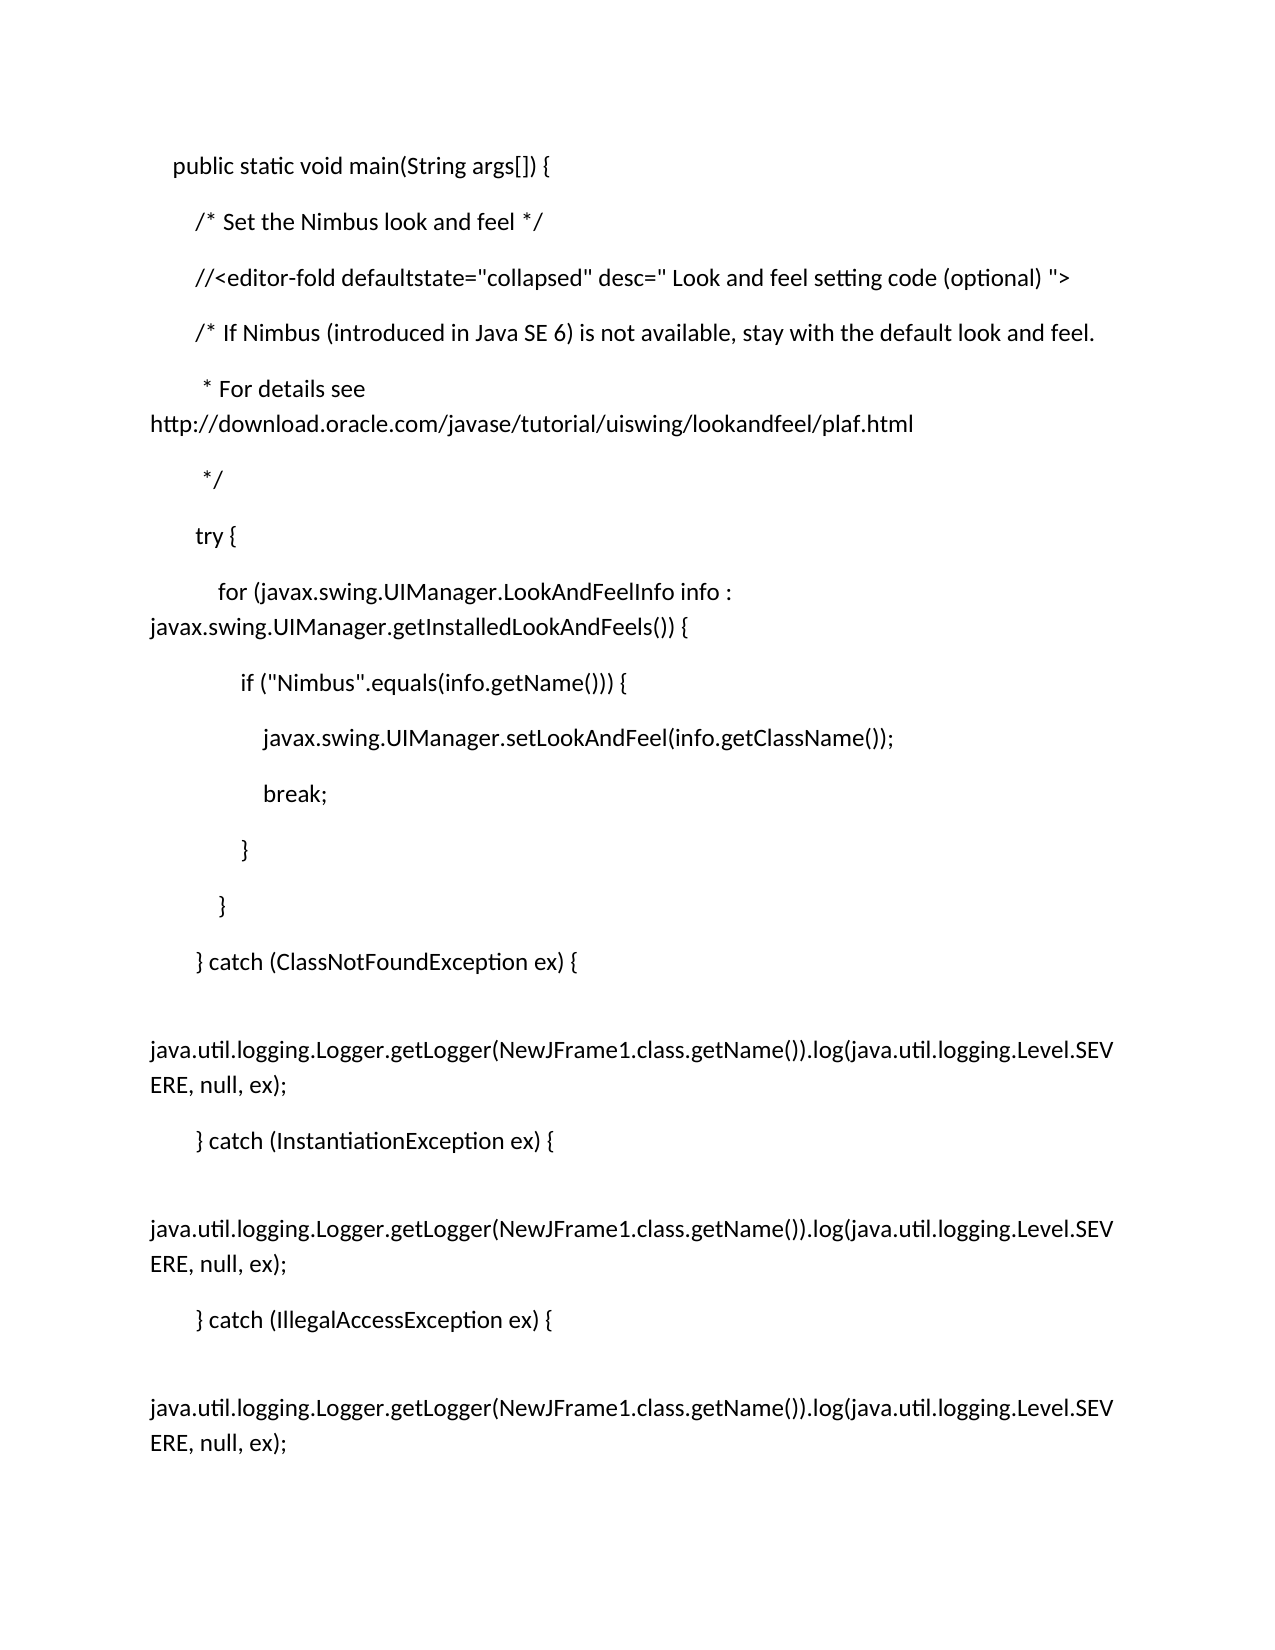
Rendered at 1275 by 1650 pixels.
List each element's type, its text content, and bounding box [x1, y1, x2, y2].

text /* If Nimbus (introduced in Java SE 6) is not available, stay with the default look and feel. [150, 317, 1125, 348]
text * For details see http://download.oracle.com/javase/tutorial/uiswing/lookandfeel/plaf.html [150, 373, 1125, 439]
text if ("Nimbus".equals(info.getName())) { [150, 667, 1125, 697]
text */ [150, 464, 1125, 495]
text break; [150, 778, 1125, 809]
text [150, 1360, 1125, 1458]
text } catch (IllegalAccessException ex) { [150, 1304, 1125, 1335]
text /* Set the Nimbus look and feel */ [150, 206, 1125, 236]
text } [150, 834, 1125, 865]
text } [150, 890, 1125, 921]
text public static void main(String args[]) { [150, 150, 1125, 181]
text java.util.logging.Logger.getLogger(NewJFrame1.class.getName()).log(java.util.logging.Level.SEVERE, null, ex); [150, 1002, 1125, 1100]
text //<editor-fold defaultstate="collapsed" desc=" Look and feel setting code (optional) "> [150, 262, 1125, 292]
text } catch (ClassNotFoundException ex) { [150, 946, 1125, 976]
text javax.swing.UIManager.setLookAndFeel(info.getClassName()); [150, 722, 1125, 753]
text try { [150, 520, 1125, 551]
text for (javax.swing.UIManager.LookAndFeelInfo info : javax.swing.UIManager.getInstalledLookAndFeels()) { [150, 576, 1125, 641]
text } catch (InstantiationException ex) { [150, 1125, 1125, 1156]
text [150, 1181, 1125, 1279]
